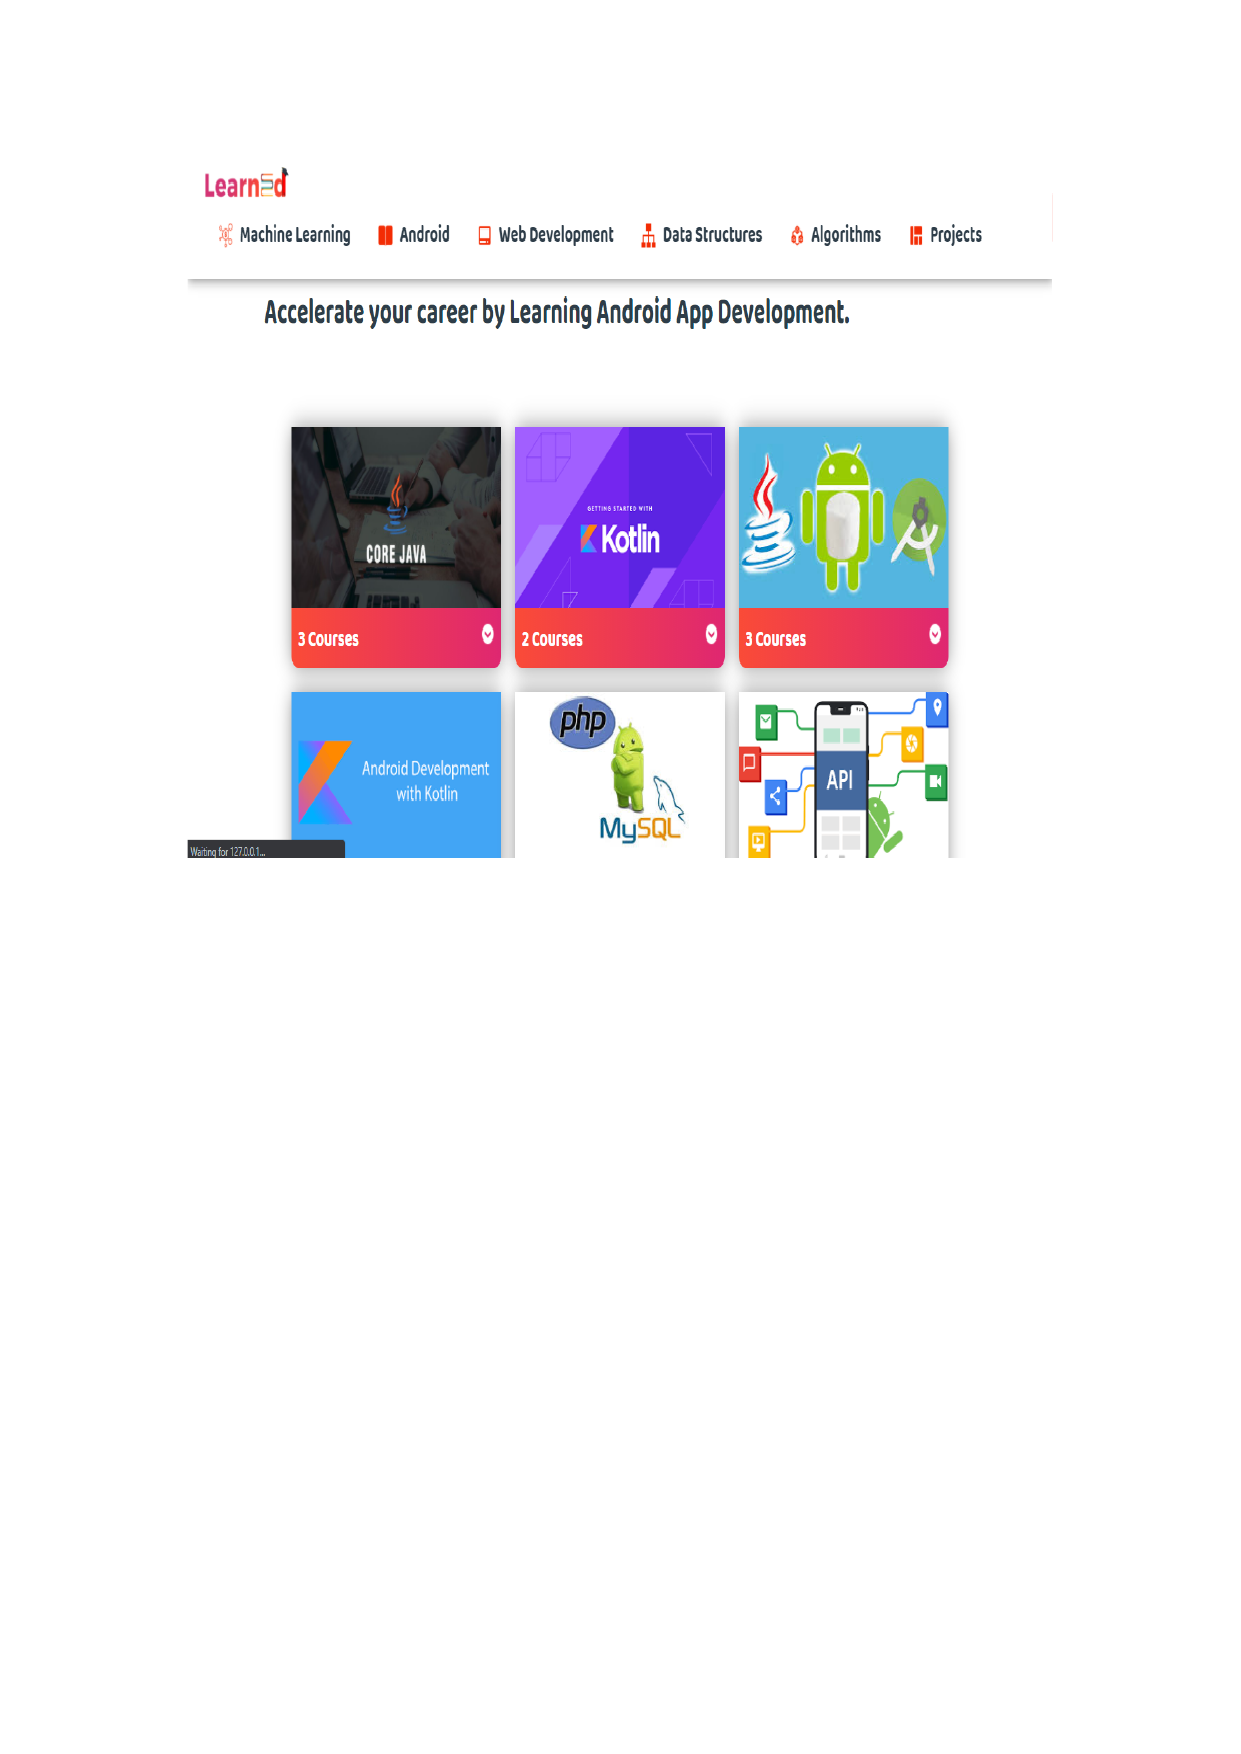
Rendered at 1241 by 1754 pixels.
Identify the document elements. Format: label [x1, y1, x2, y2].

picture [187, 150, 1053, 858]
